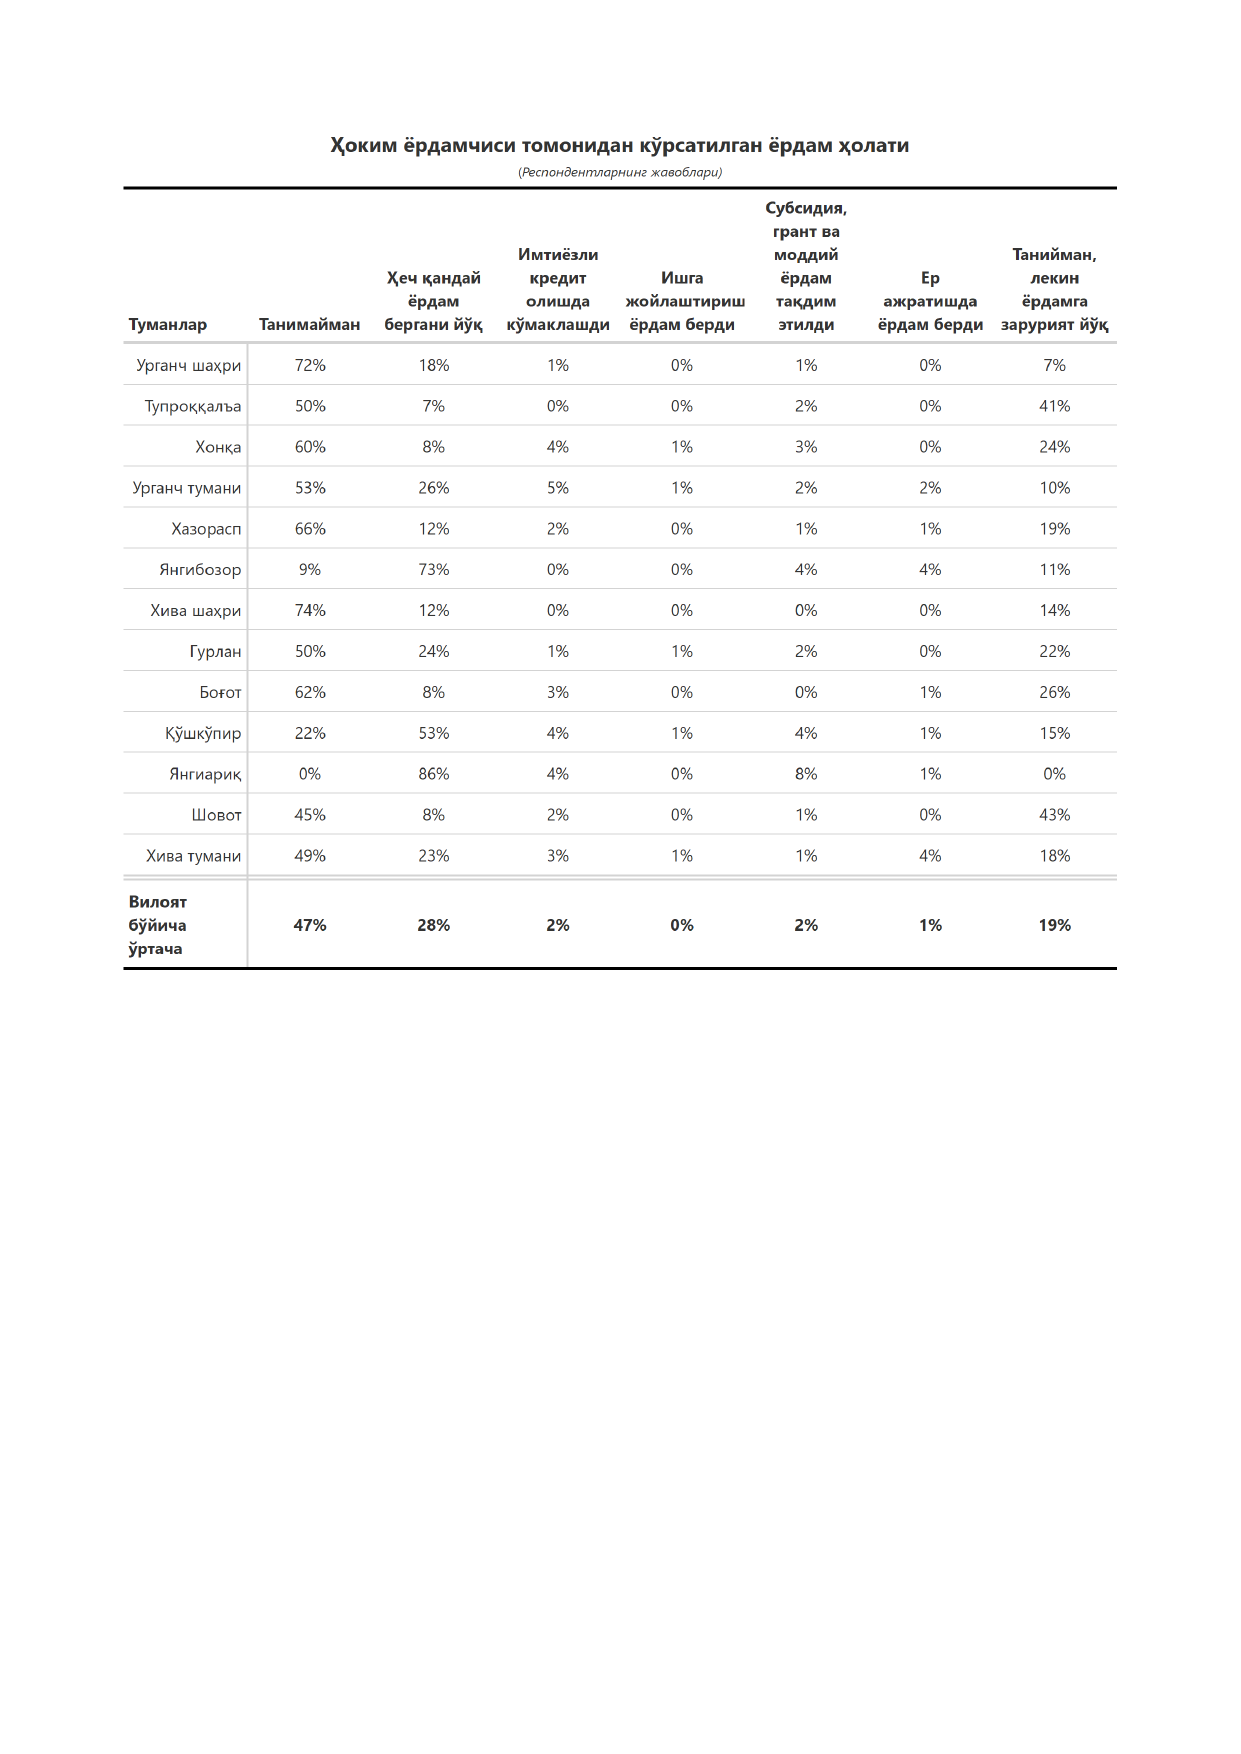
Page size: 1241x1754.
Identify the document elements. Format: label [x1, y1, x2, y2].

picture [118, 118, 1122, 975]
